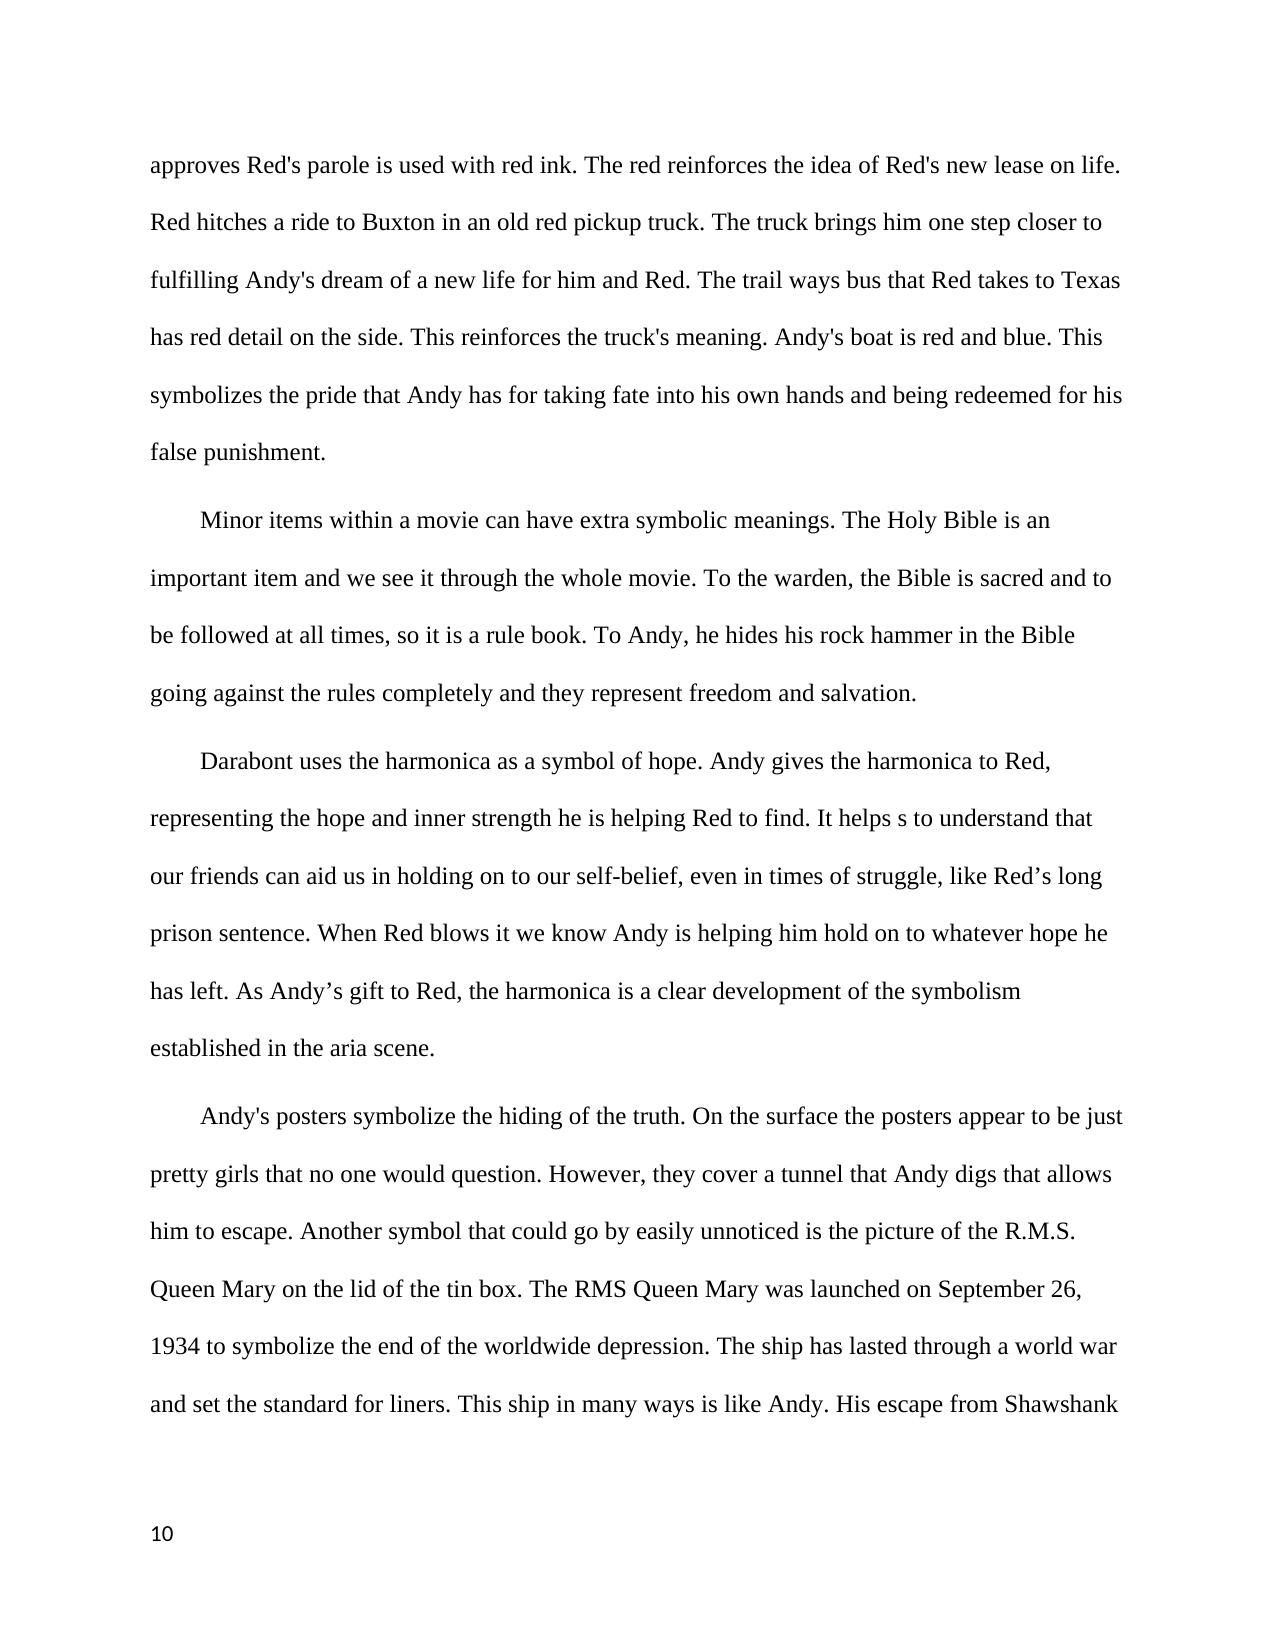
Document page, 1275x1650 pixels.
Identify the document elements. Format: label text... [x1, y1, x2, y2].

text Minor items within a movie can have extra symbolic meanings. The Holy Bible is an important item and we see it through the whole movie. To the warden, the Bible is sacred and to be followed at all times, so it is a rule book. To Andy, he hides his rock hammer in the Bible going against the rules completely and they represent freedom and salvation. [150, 505, 1125, 707]
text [150, 1101, 1125, 1417]
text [150, 150, 1125, 466]
text Darabont uses the harmonica as a symbol of hope. Andy gives the harmonica to Red, representing the hope and inner strength he is helping Red to find. It helps s to understand that our friends can aid us in holding on to our self-belief, even in times of struggle, like Red’s long prison sentence. When Red blows it we know Andy is helping him hold on to whatever hope he has left. As Andy’s gift to Red, the harmonica is a clear development of the symbolism established in the aria scene. [150, 746, 1125, 1062]
